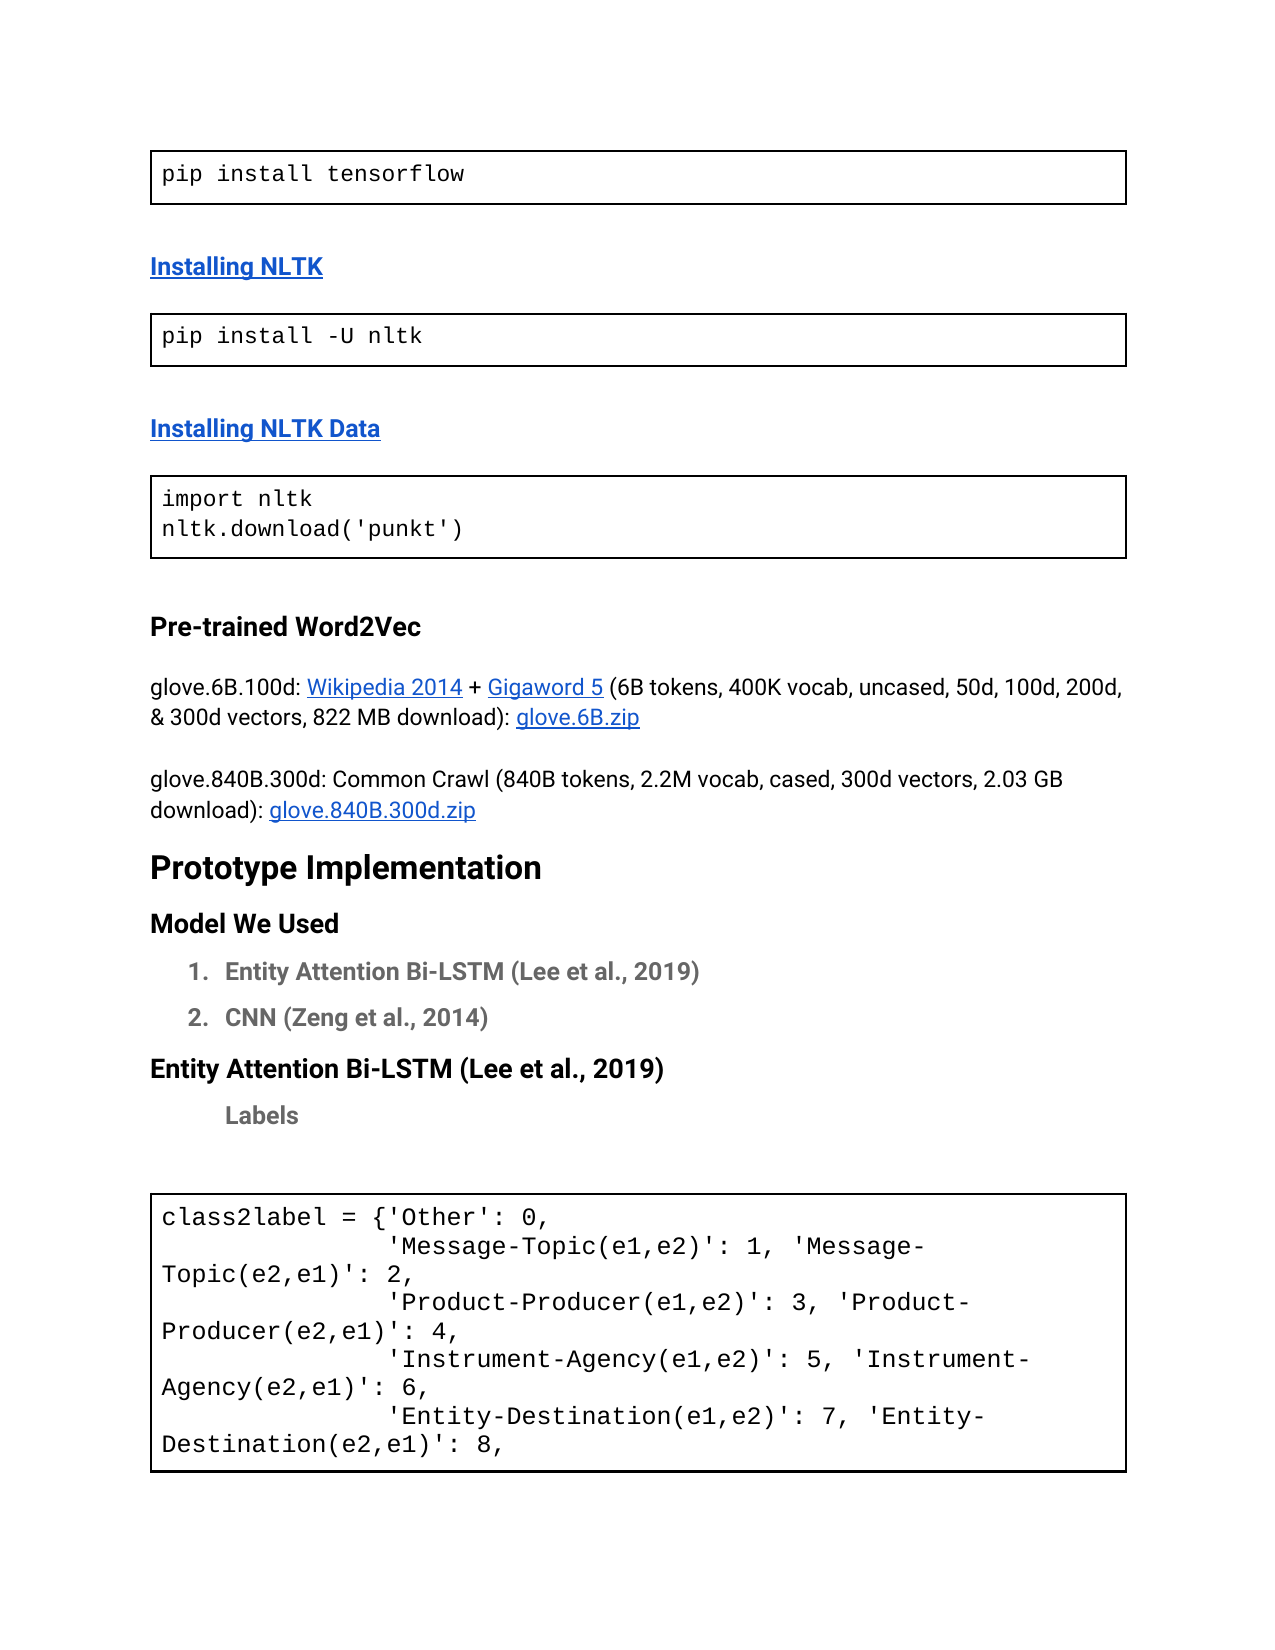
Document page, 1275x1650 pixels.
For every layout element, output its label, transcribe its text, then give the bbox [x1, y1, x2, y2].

subtitle Labels [150, 1101, 1125, 1131]
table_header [152, 1195, 1125, 1470]
subtitle Entity Attention Bi-LSTM (Lee et al., 2019) [187, 957, 1125, 986]
subtitle Entity Attention Bi-LSTM (Lee et al., 2019) [150, 1053, 1125, 1085]
text glove.840B.300d: Common Crawl (840B tokens, 2.2M vocab, cased, 300d vectors, 2.03 GB download): glove.840B.300d.zip [150, 766, 1125, 824]
subtitle Installing NLTK [150, 252, 1125, 282]
text glove.6B.100d: Wikipedia 2014 + Gigaword 5 (6B tokens, 400K vocab, uncased, 50d, 100d, 200d, & 300d vectors, 822 MB download): glove.6B.zip [150, 674, 1125, 731]
subtitle CNN (Zeng et al., 2014) [187, 1003, 1125, 1032]
subtitle Model We Used [150, 908, 1125, 940]
table_header pip install tensorflow [152, 152, 1125, 203]
subtitle Installing NLTK Data [150, 415, 1125, 444]
table_header import nltk nltk.download('punkt') [152, 477, 1125, 557]
subtitle Prototype Implementation [150, 849, 1125, 888]
table_header pip install -U nltk [152, 315, 1125, 365]
subtitle Pre-trained Word2Vec [150, 611, 1125, 643]
